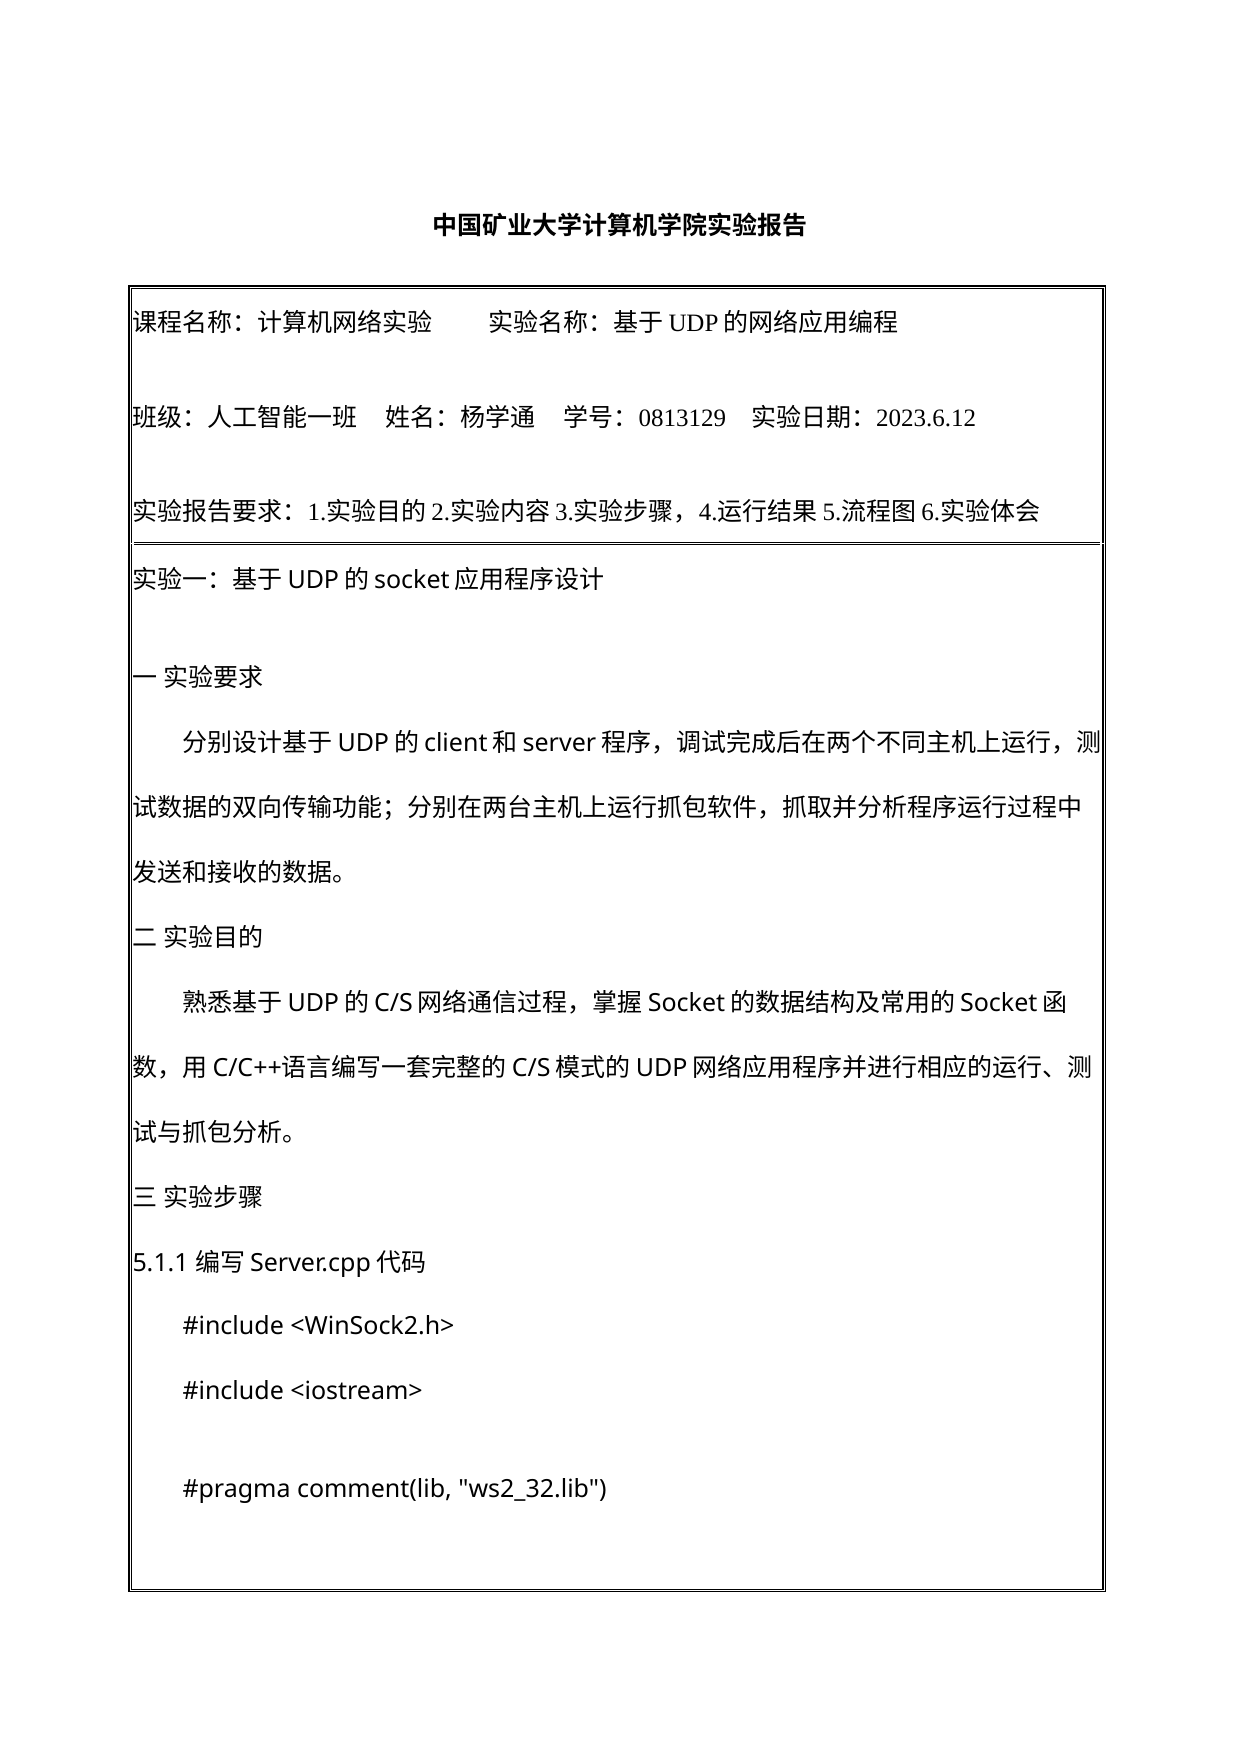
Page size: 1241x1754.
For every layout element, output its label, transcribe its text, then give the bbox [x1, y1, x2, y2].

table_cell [130, 542, 1104, 1589]
text 中国矿业大学计算机学院实验报告 [187, 191, 1053, 256]
table_header 课程名称：计算机网络实验 实验名称：基于UDP的网络应用编程 班级：人工智能一班 姓名：杨学通 学号：0813129 实验日期：2023.6.12 实验报告要求：1.实验目的2.实验内容3.实验步骤，4.运行结果5.流程图6.实验体会 [132, 289, 1102, 542]
